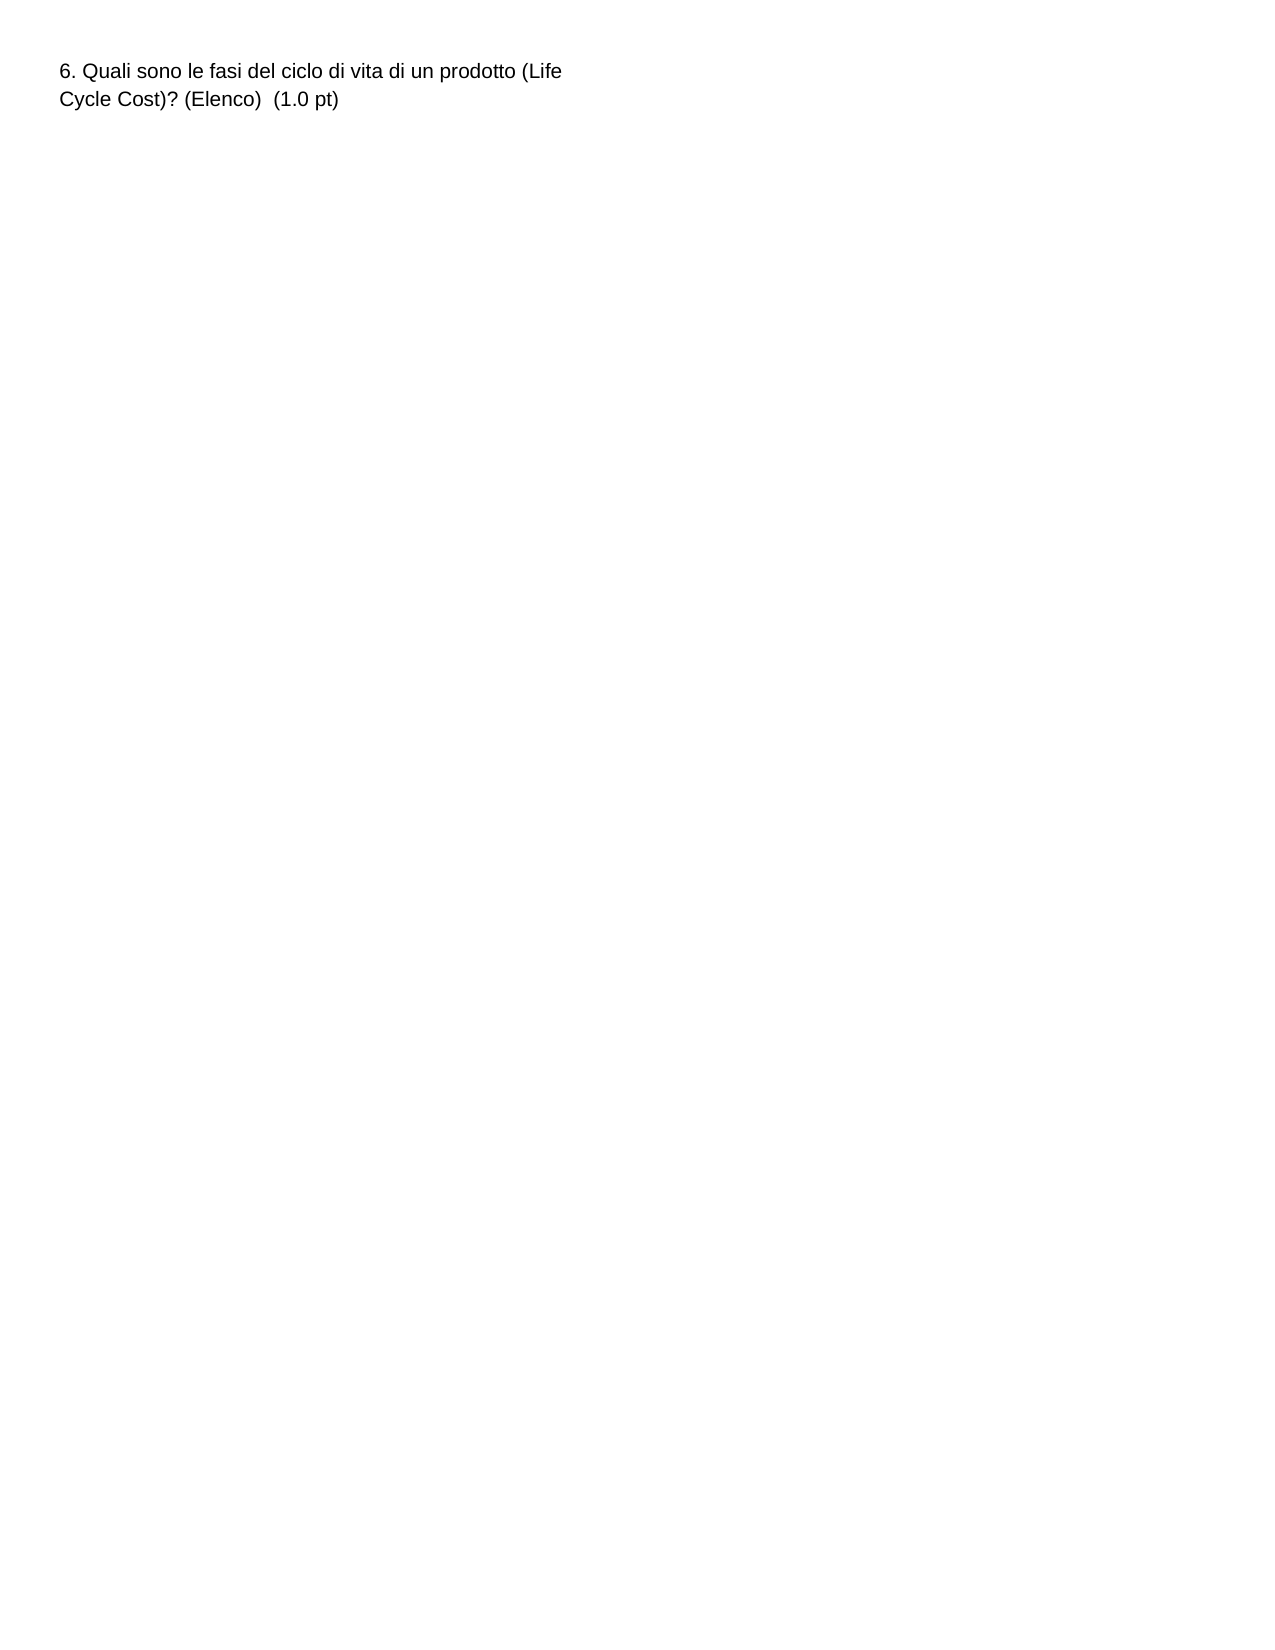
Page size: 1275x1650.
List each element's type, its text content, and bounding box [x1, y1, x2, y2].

text 6. Quali sono le fasi del ciclo di vita di un prodotto (Life Cycle Cost)? (Elenco) (1.0 pt) [59, 59, 600, 111]
